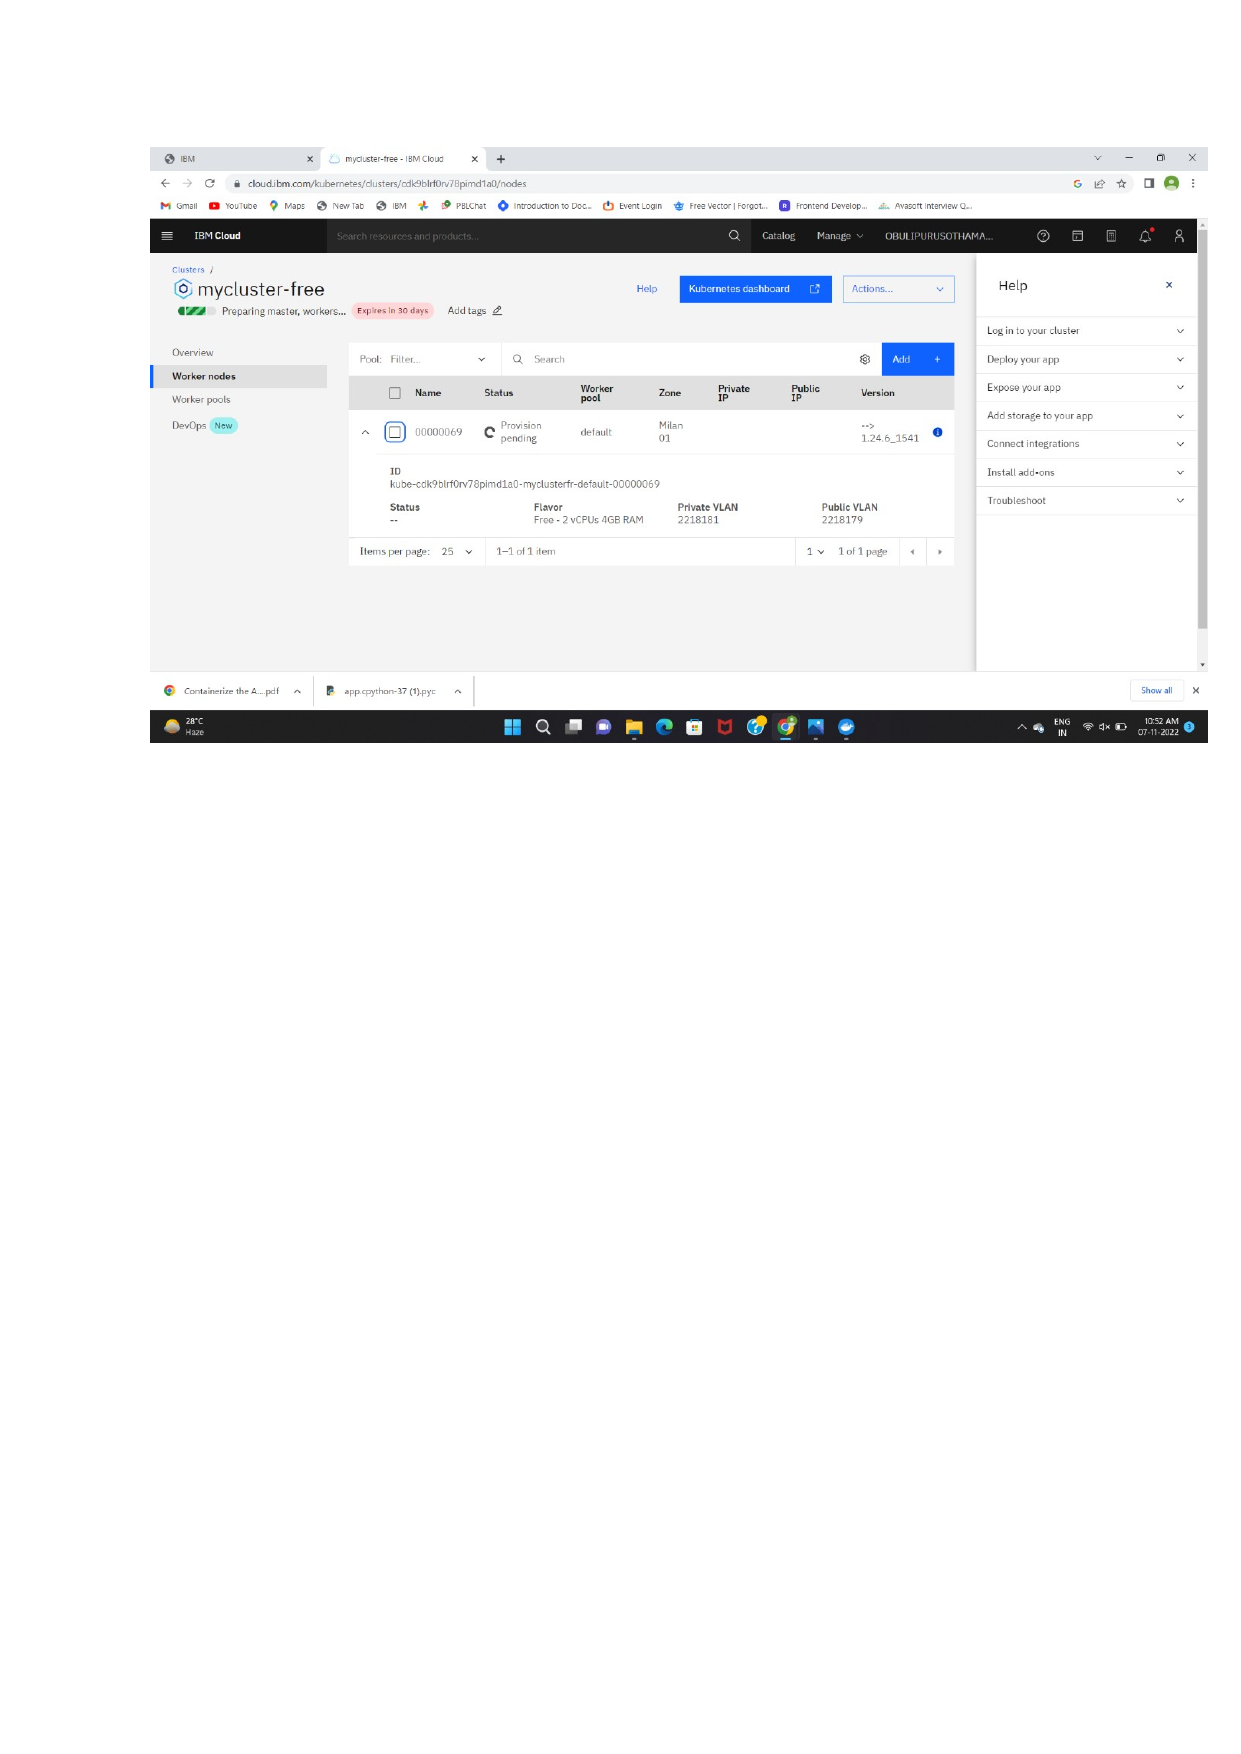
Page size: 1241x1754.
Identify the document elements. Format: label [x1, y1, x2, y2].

picture [150, 147, 1208, 743]
